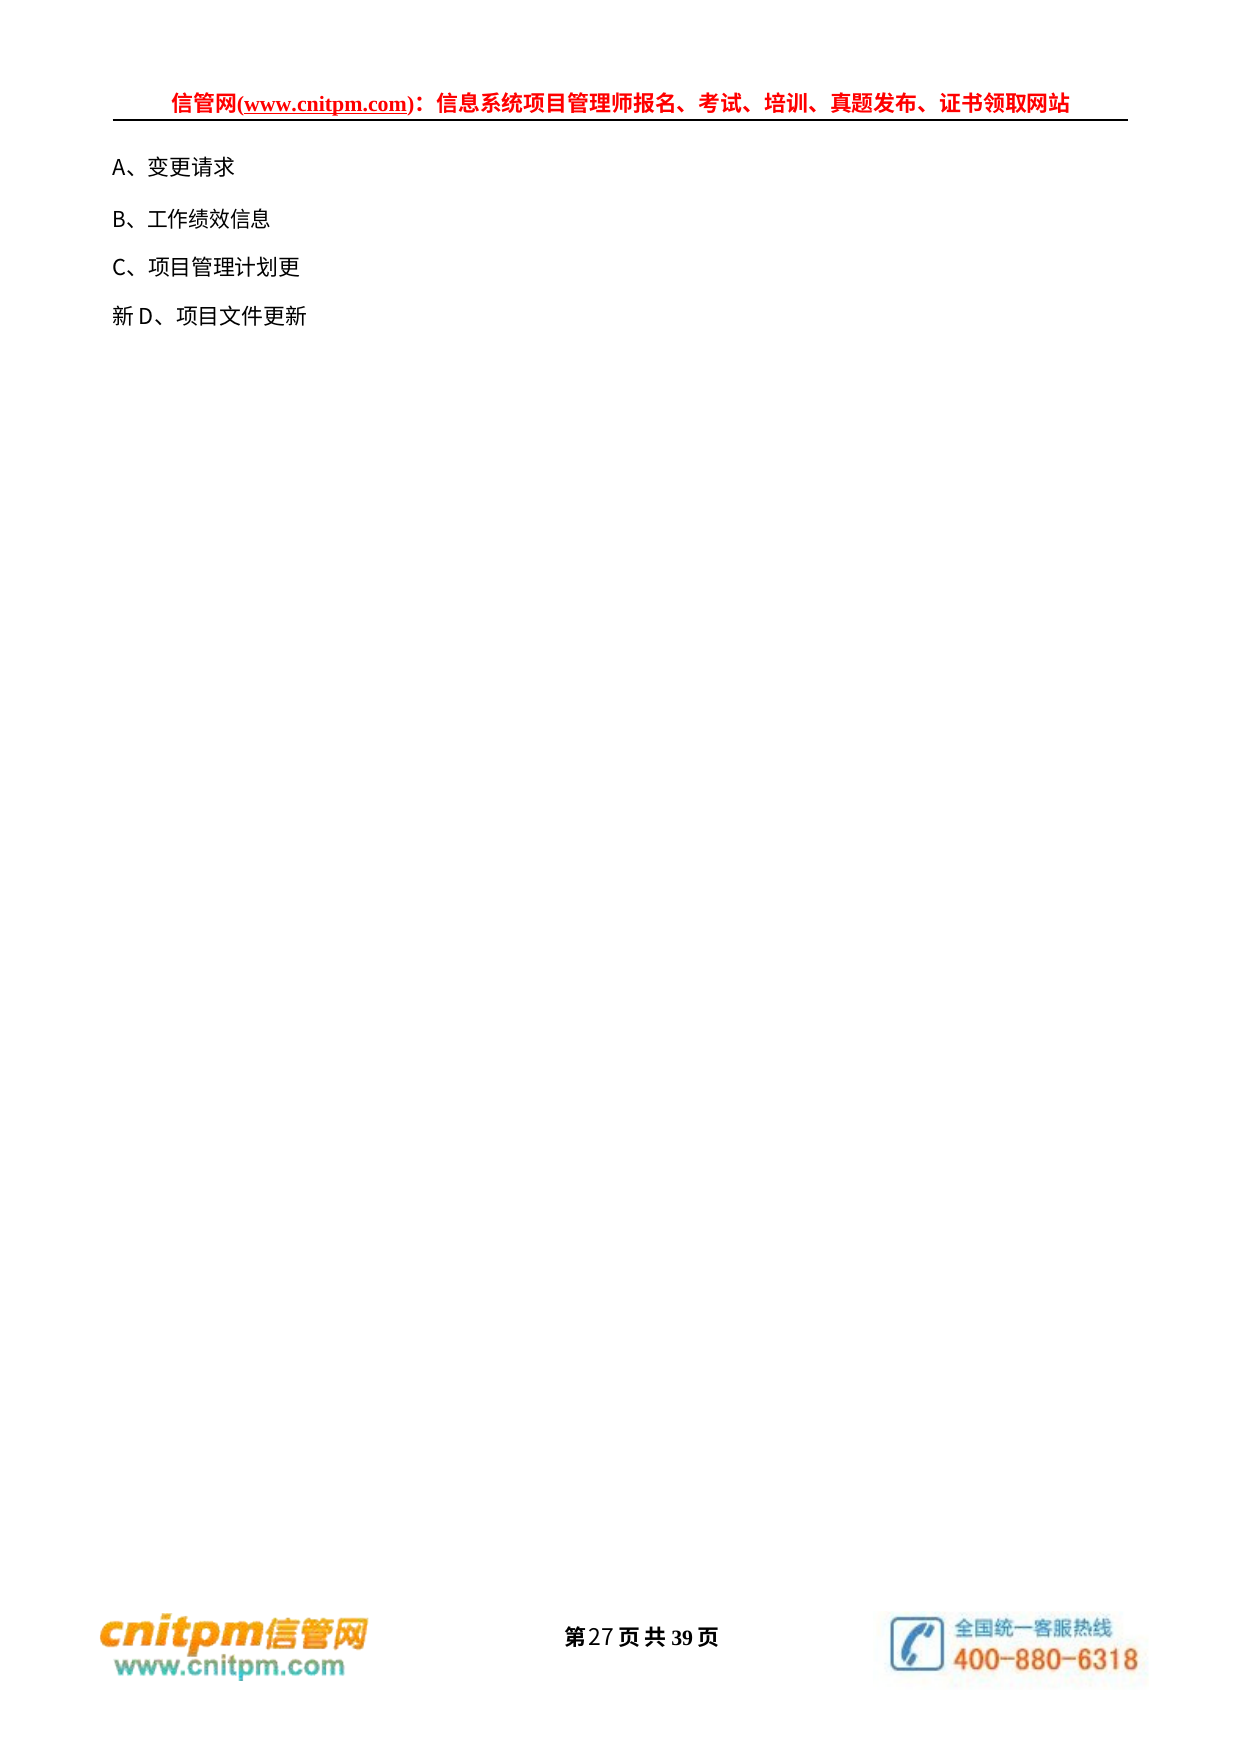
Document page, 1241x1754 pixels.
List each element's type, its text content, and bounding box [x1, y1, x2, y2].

text C、项目管理计划更新D、项目文件更新 [112, 233, 321, 331]
picture [872, 1611, 1150, 1690]
text B、工作绩效信息 [112, 205, 1151, 233]
text 35、监控项目工作的输出不包括（）。 A、变更请求 [112, 150, 484, 182]
picture [99, 1613, 369, 1681]
